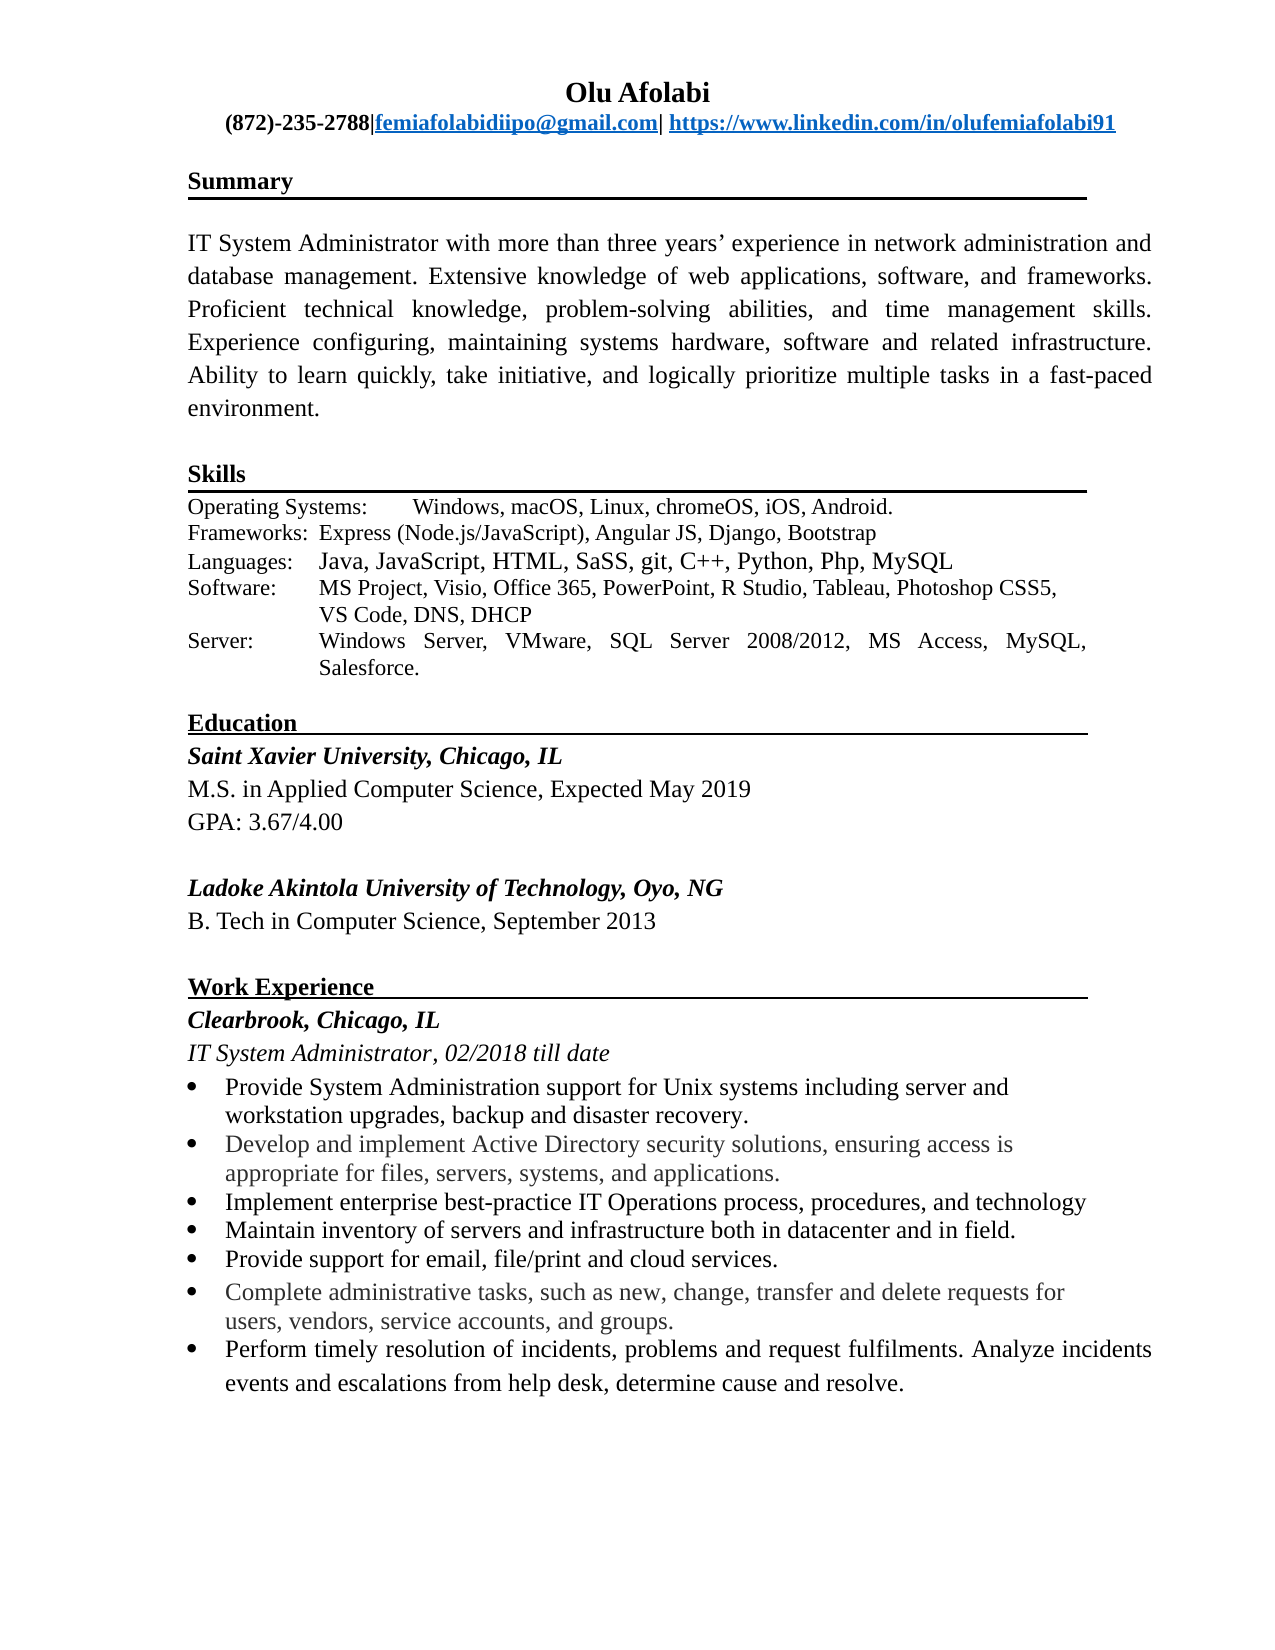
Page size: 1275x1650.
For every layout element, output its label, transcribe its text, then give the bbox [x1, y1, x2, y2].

list Develop and implement Active Directory security solutions, ensuring access is appropriate for files, servers, systems, and applications. [187, 1129, 1087, 1187]
text IT System Administrator with more than three years’ experience in network administration and database management. Extensive knowledge of web applications, software, and frameworks. Proficient technical knowledge, problem-solving abilities, and time management skills. Experience configuring, maintaining systems hardware, software and related infrastructure. Ability to learn quickly, take initiative, and logically prioritize multiple tasks in a fast-paced environment. [187, 228, 1153, 422]
text Server: Windows Server, VMware, SQL Server 2008/2012, MS Access, MySQL, Salesforce. [187, 627, 1087, 680]
list Complete administrative tasks, such as new, change, transfer and delete requests for users, vendors, service accounts, and groups. [187, 1277, 1087, 1334]
list Perform timely resolution of incidents, problems and request fulfilments. Analyze incidents events and escalations from help desk, determine cause and resolve. [187, 1334, 1153, 1396]
text Education [187, 708, 1153, 737]
text B. Tech in Computer Science, September 2013 [187, 906, 1153, 935]
text Clearbrook, Chicago, IL [187, 1006, 1153, 1034]
text Work Experience [187, 972, 1153, 1001]
text M.S. in Applied Computer Science, Expected May 2019 [187, 774, 1153, 803]
text Ladoke Akintola University of Technology, Oyo, NG [187, 873, 1153, 902]
text Saint Xavier University, Chicago, IL [187, 741, 1153, 770]
text Operating Systems: Windows, macOS, Linux, chromeOS, iOS, Android. [187, 493, 1087, 519]
text Frameworks: Express (Node.js/JavaScript), Angular JS, Django, Bootstrap [187, 519, 1087, 546]
list Provide System Administration support for Unix systems including server and workstation upgrades, backup and disaster recovery. [187, 1072, 1087, 1129]
list Implement enterprise best-practice IT Operations process, procedures, and technology [187, 1187, 1087, 1215]
list Provide support for email, file/print and cloud services. [187, 1244, 1153, 1273]
text (872)-235-2788|femiafolabidiipo@gmail.com| https://www.linkedin.com/in/olufemiafolabi91 [187, 108, 1153, 135]
text Summary [187, 166, 1087, 200]
text Skills [187, 459, 1087, 493]
list Maintain inventory of servers and infrastructure both in datacenter and in field. [187, 1215, 1087, 1244]
text IT System Administrator, 02/2018 till date [187, 1038, 1153, 1067]
text Software: MS Project, Visio, Office 365, PowerPoint, R Studio, Tableau, Photoshop CSS5, VS Code, DNS, DHCP [187, 574, 1087, 627]
text Languages: Java, JavaScript, HTML, SaSS, git, C++, Python, Php, MySQL [187, 546, 1106, 574]
text GPA: 3.67/4.00 [187, 807, 1153, 836]
